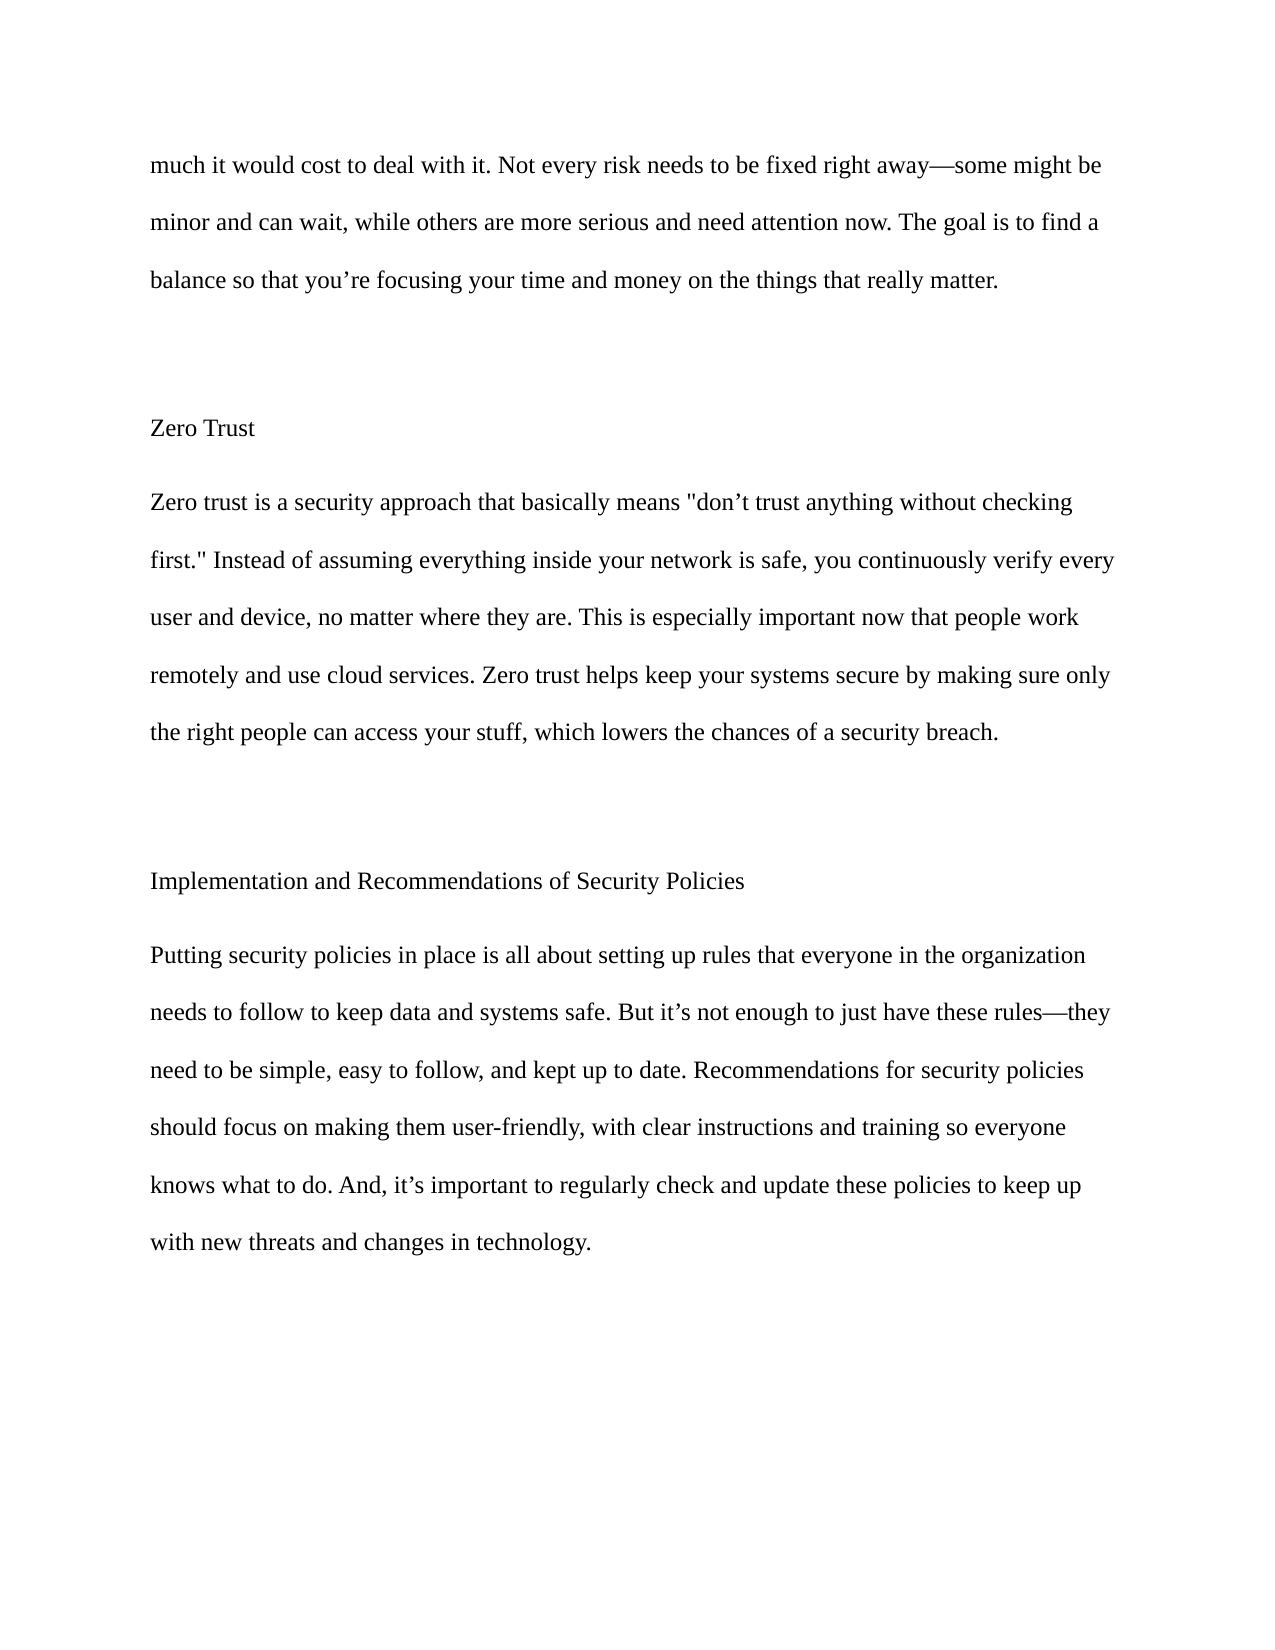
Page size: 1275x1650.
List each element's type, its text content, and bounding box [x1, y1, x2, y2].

text Putting security policies in place is all about setting up rules that everyone in the organization needs to follow to keep data and systems safe. But it’s not enough to just have these rules—they need to be simple, easy to follow, and kept up to date. Recommendations for security policies should focus on making them user-friendly, with clear instructions and training so everyone knows what to do. And, it’s important to regularly check and update these policies to keep up with new threats and changes in technology. [150, 940, 1125, 1256]
text Zero Trust [150, 413, 1125, 442]
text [150, 150, 1125, 294]
text Implementation and Recommendations of Security Policies [150, 866, 1125, 894]
text Zero trust is a security approach that basically means "don’t trust anything without checking first." Instead of assuming everything inside your network is safe, you continuously verify every user and device, no matter where they are. This is especially important now that people work remotely and use cloud services. Zero trust helps keep your systems secure by making sure only the right people can access your stuff, which lowers the chances of a security breach. [150, 487, 1125, 746]
